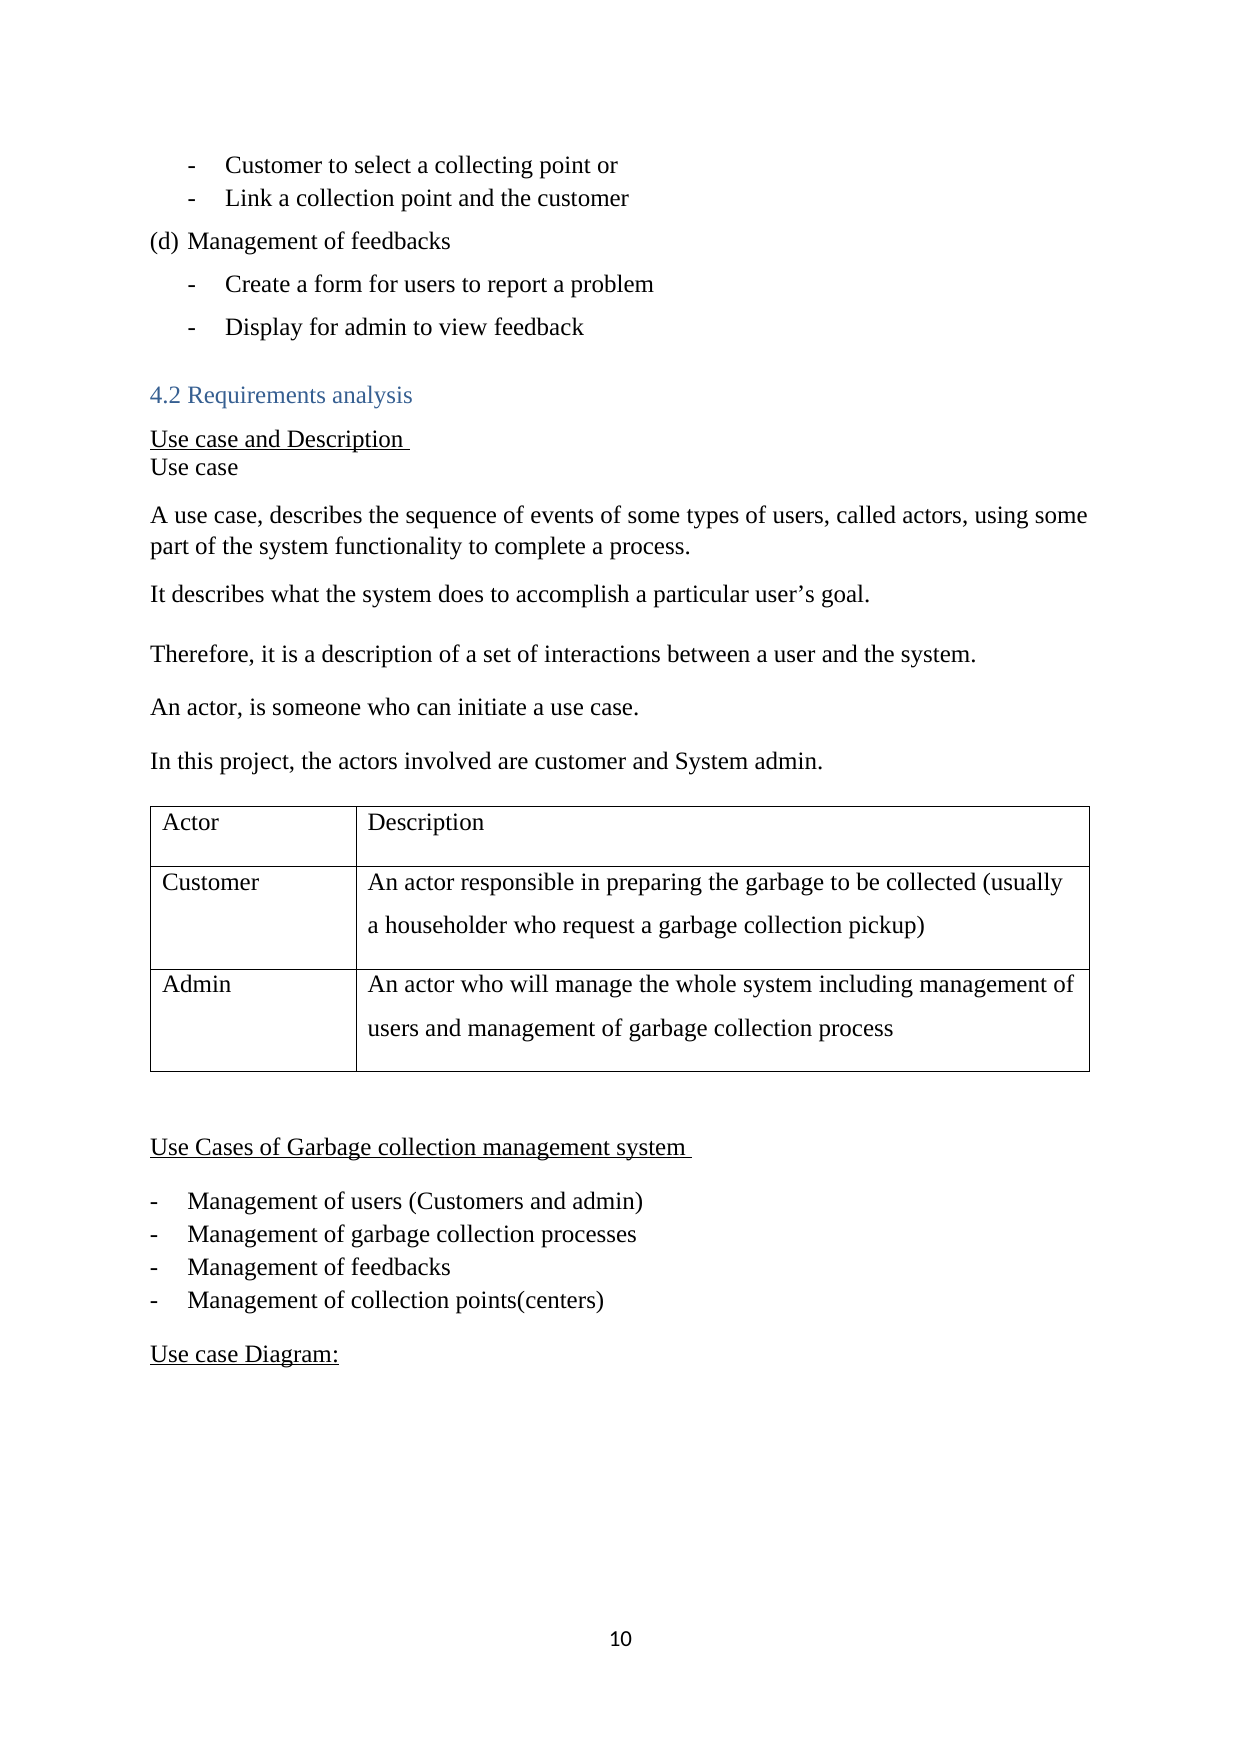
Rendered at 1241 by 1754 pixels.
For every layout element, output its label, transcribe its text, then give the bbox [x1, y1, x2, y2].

table_cell Admin [151, 970, 356, 1071]
table_cell An actor responsible in preparing the garbage to be collected (usually a householder who request a garbage collection pickup) [357, 867, 1089, 968]
subtitle 4.2 Requirements analysis [149, 381, 1047, 409]
list Management of collection points(centers) [149, 1285, 1090, 1314]
table_cell Customer [151, 867, 356, 968]
text A use case, describes the sequence of events of some types of users, called actors, using some part of the system functionality to complete a process. [150, 500, 1090, 560]
list Management of garbage collection processes [149, 1219, 1090, 1248]
text It describes what the system does to accomplish a particular user’s goal. [150, 579, 1090, 608]
text Use Cases of Garbage collection management system [150, 1132, 1090, 1161]
text In this project, the actors involved are customer and System admin. [150, 746, 1090, 775]
list Customer to select a collecting point or [187, 150, 1090, 179]
table_header Actor [151, 807, 356, 866]
text Use case Diagram: [150, 1339, 1090, 1367]
text Use case and Description [150, 424, 1090, 452]
list Management of users (Customers and admin) [149, 1186, 1090, 1214]
text An actor, is someone who can initiate a use case. [150, 692, 1090, 721]
text Use case [150, 452, 1090, 481]
list Management of feedbacks [149, 1252, 1090, 1281]
list Management of feedbacks [149, 226, 1090, 255]
list Display for admin to view feedback [187, 312, 1090, 341]
text Therefore, it is a description of a set of interactions between a user and the system. [150, 639, 1090, 667]
list Link a collection point and the customer [187, 183, 1090, 212]
table_cell An actor who will manage the whole system including management of users and management of garbage collection process [357, 970, 1089, 1071]
table_header Description [357, 807, 1089, 866]
list Create a form for users to report a problem [187, 269, 1090, 298]
